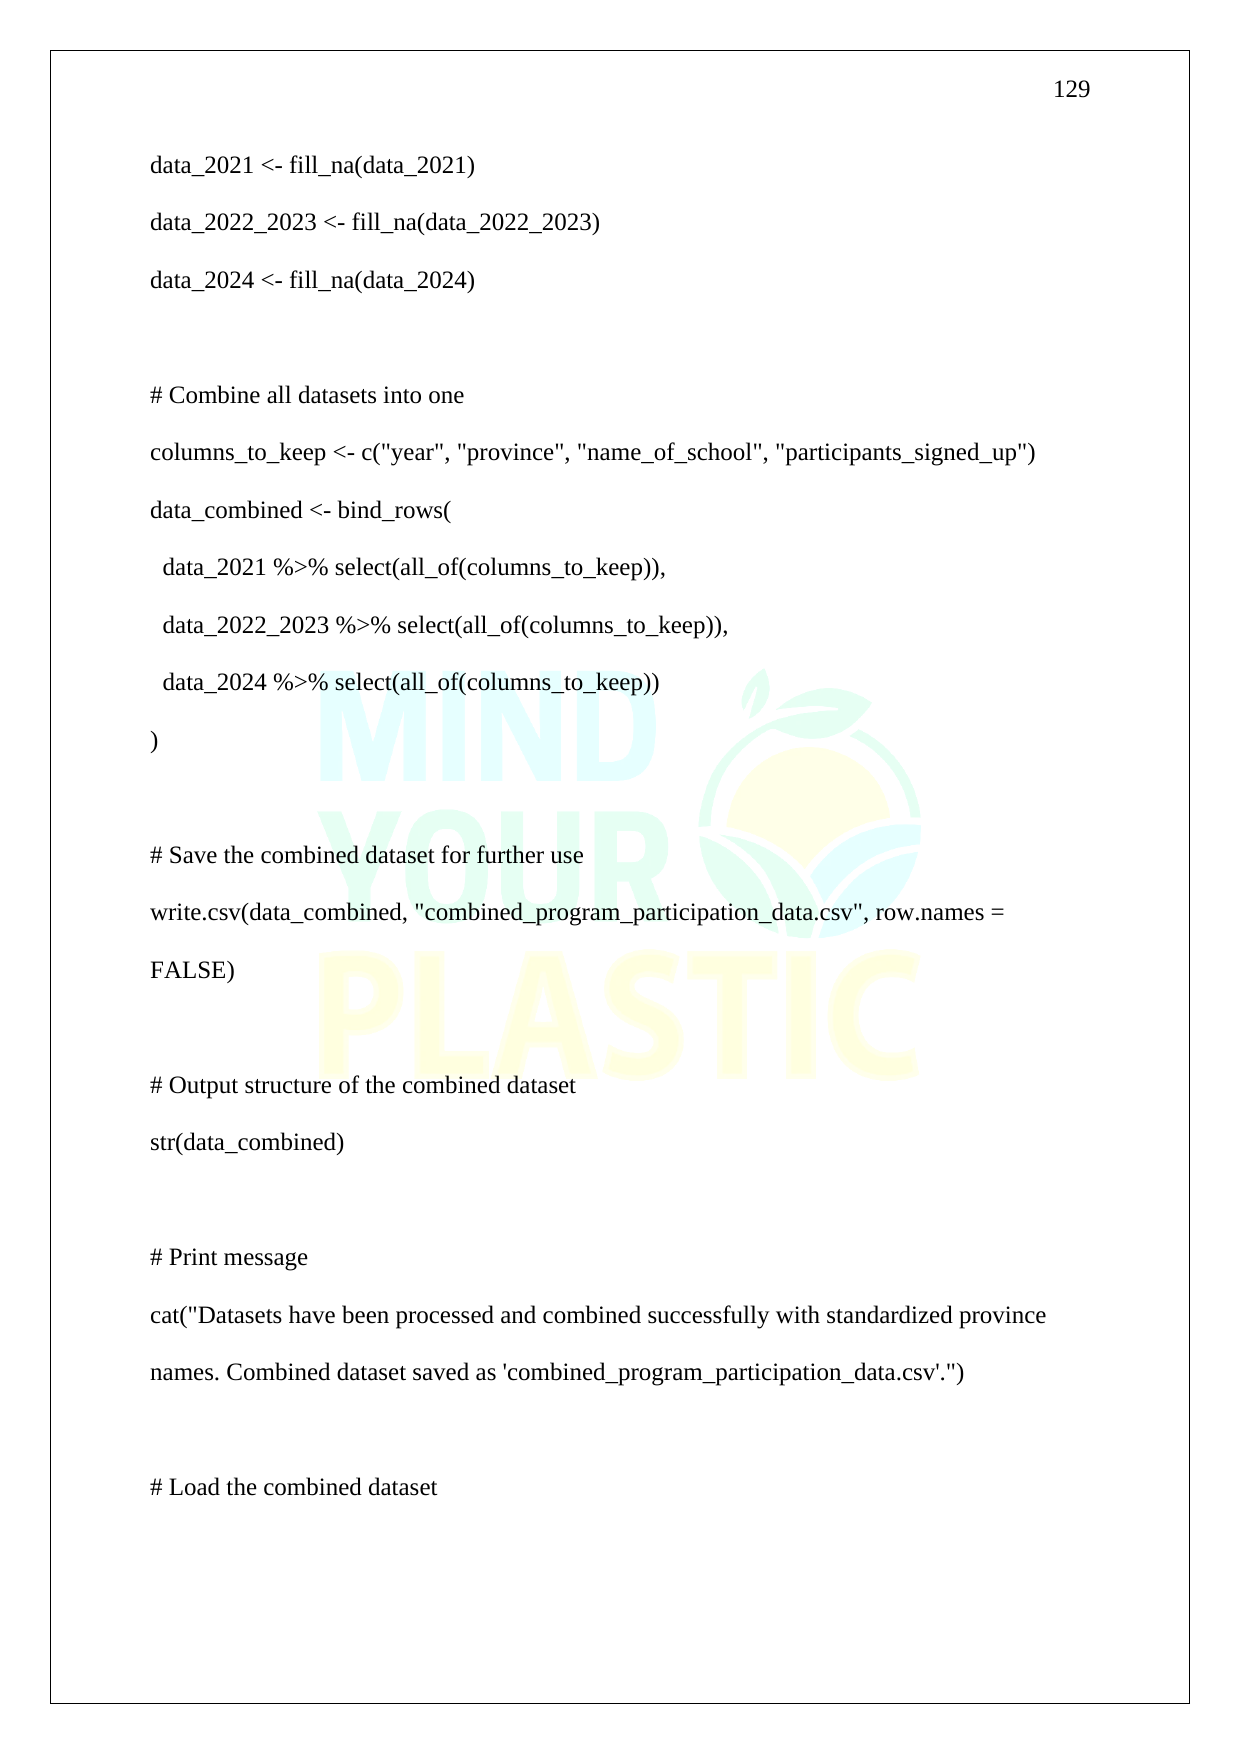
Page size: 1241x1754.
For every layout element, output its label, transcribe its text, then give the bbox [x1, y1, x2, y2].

text data_2022_2023 <- fill_na(data_2022_2023) [150, 207, 1090, 236]
text data_2022_2023 %>% select(all_of(columns_to_keep)), [150, 610, 1090, 639]
text str(data_combined) [150, 1127, 1090, 1156]
text columns_to_keep <- c("year", "province", "name_of_school", "participants_signed_up") [150, 437, 1090, 466]
text data_2024 %>% select(all_of(columns_to_keep)) [150, 667, 1090, 696]
text # Load the combined dataset [150, 1472, 1090, 1501]
text data_2021 <- fill_na(data_2021) [150, 150, 1090, 179]
text data_2021 %>% select(all_of(columns_to_keep)), [150, 552, 1090, 581]
text # Print message [150, 1242, 1090, 1271]
text data_combined <- bind_rows( [150, 495, 1090, 524]
text # Save the combined dataset for further use [150, 840, 1090, 869]
text ) [150, 725, 1090, 754]
text write.csv(data_combined, "combined_program_participation_data.csv", row.names = FALSE) [150, 897, 1090, 984]
text cat("Datasets have been processed and combined successfully with standardized province names. Combined dataset saved as 'combined_program_participation_data.csv'.") [150, 1300, 1090, 1386]
text data_2024 <- fill_na(data_2024) [150, 265, 1090, 294]
text # Output structure of the combined dataset [150, 1070, 1090, 1099]
text # Combine all datasets into one [150, 380, 1090, 409]
